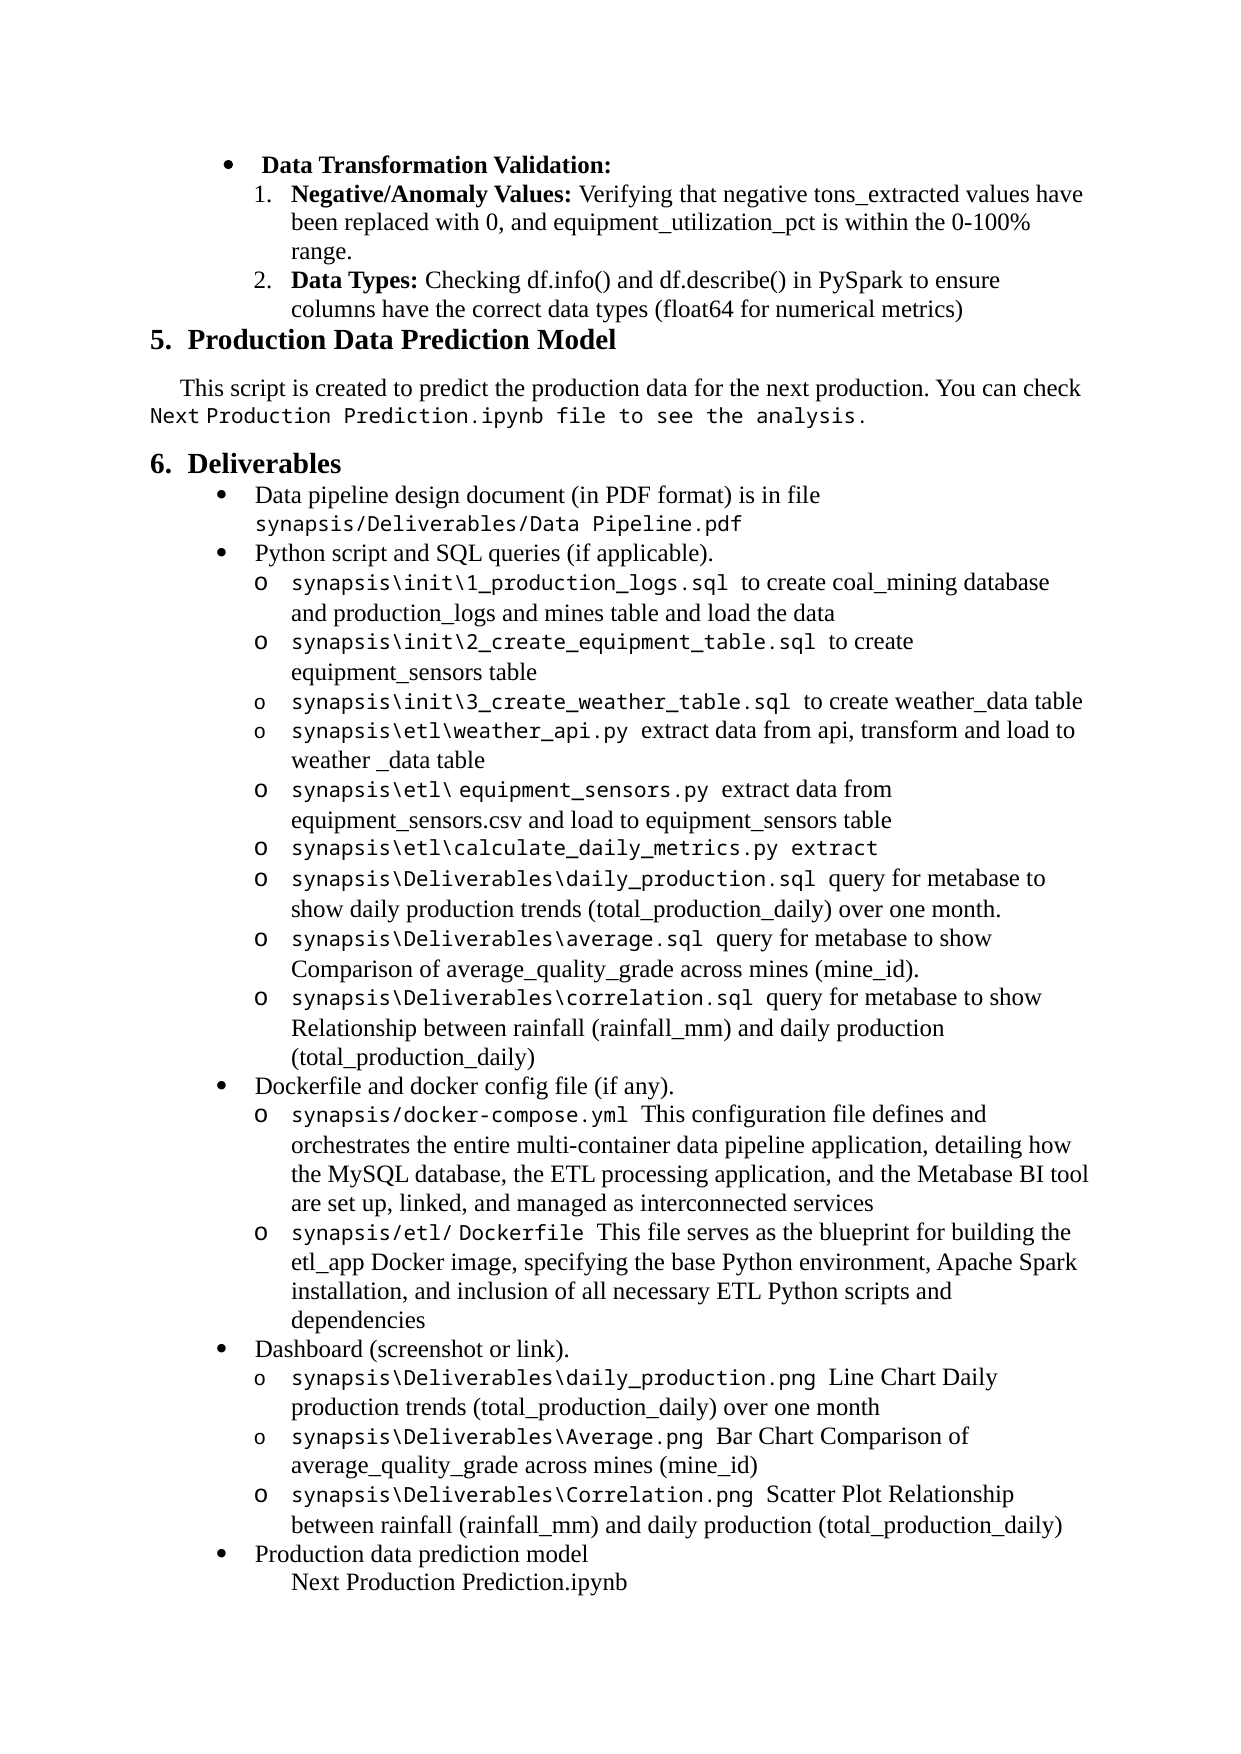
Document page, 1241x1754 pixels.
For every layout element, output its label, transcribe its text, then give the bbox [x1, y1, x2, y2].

list Production Data Prediction Model [150, 322, 1090, 356]
list synapsis\Deliverables\Average.png Bar Chart Comparison of average_quality_grade across mines (mine_id) [253, 1421, 1090, 1479]
list synapsis\Deliverables\average.sql query for metabase to show Comparison of average_quality_grade across mines (mine_id). [253, 923, 1090, 982]
list Data pipeline design document (in PDF format) is in file synapsis/Deliverables/Data Pipeline.pdf [217, 480, 1090, 538]
list synapsis\init\2_create_equipment_table.sql to create equipment_sensors table [253, 626, 1090, 686]
list synapsis/etl/ Dockerfile This file serves as the blueprint for building the etl_app Docker image, specifying the base Python environment, Apache Spark installation, and inclusion of all necessary ETL Python scripts and dependencies [253, 1217, 1090, 1334]
list Dashboard (screenshot or link). [217, 1334, 1090, 1362]
list Dockerfile and docker config file (if any). [217, 1071, 1090, 1099]
list Deliverables [150, 447, 1090, 480]
list synapsis/docker-compose.yml This configuration file defines and orchestrates the entire multi-container data pipeline application, detailing how the MySQL database, the ETL processing application, and the Metabase BI tool are set up, linked, and managed as interconnected services [253, 1099, 1090, 1217]
list Next Production Prediction.ipynb [291, 1567, 1090, 1596]
list synapsis\etl\calculate_daily_metrics.py extract [253, 833, 1090, 863]
list synapsis\etl\ equipment_sensors.py extract data from equipment_sensors.csv and load to equipment_sensors table [253, 774, 1090, 833]
text This script is created to predict the production data for the next production. You can check Next Production Prediction.ipynb file to see the analysis. [150, 373, 1090, 430]
list synapsis\Deliverables\daily_production.sql query for metabase to show daily production trends (total_production_daily) over one month. [253, 863, 1090, 923]
list Production data prediction model [217, 1539, 1090, 1567]
list synapsis\Deliverables\daily_production.png Line Chart Daily production trends (total_production_daily) over one month [253, 1362, 1090, 1421]
list synapsis\etl\weather_api.py extract data from api, transform and load to weather _data table [253, 716, 1090, 774]
list Data Transformation Validation: [224, 150, 1090, 179]
list synapsis\init\3_create_weather_table.sql to create weather_data table [253, 686, 1090, 716]
list Data Types: Checking df.info() and df.describe() in PySpark to ensure columns have the correct data types (float64 for numerical metrics) [253, 265, 1090, 322]
list synapsis\Deliverables\Correlation.png Scatter Plot Relationship between rainfall (rainfall_mm) and daily production (total_production_daily) [253, 1479, 1090, 1539]
list Negative/Anomaly Values: Verifying that negative tons_extracted values have been replaced with 0, and equipment_utilization_pct is within the 0-100% range. [253, 179, 1090, 265]
list Python script and SQL queries (if applicable). [217, 538, 1090, 567]
list synapsis\init\1_production_logs.sql to create coal_mining database and production_logs and mines table and load the data [253, 567, 1090, 626]
list synapsis\Deliverables\correlation.sql query for metabase to show Relationship between rainfall (rainfall_mm) and daily production (total_production_daily) [253, 982, 1090, 1071]
